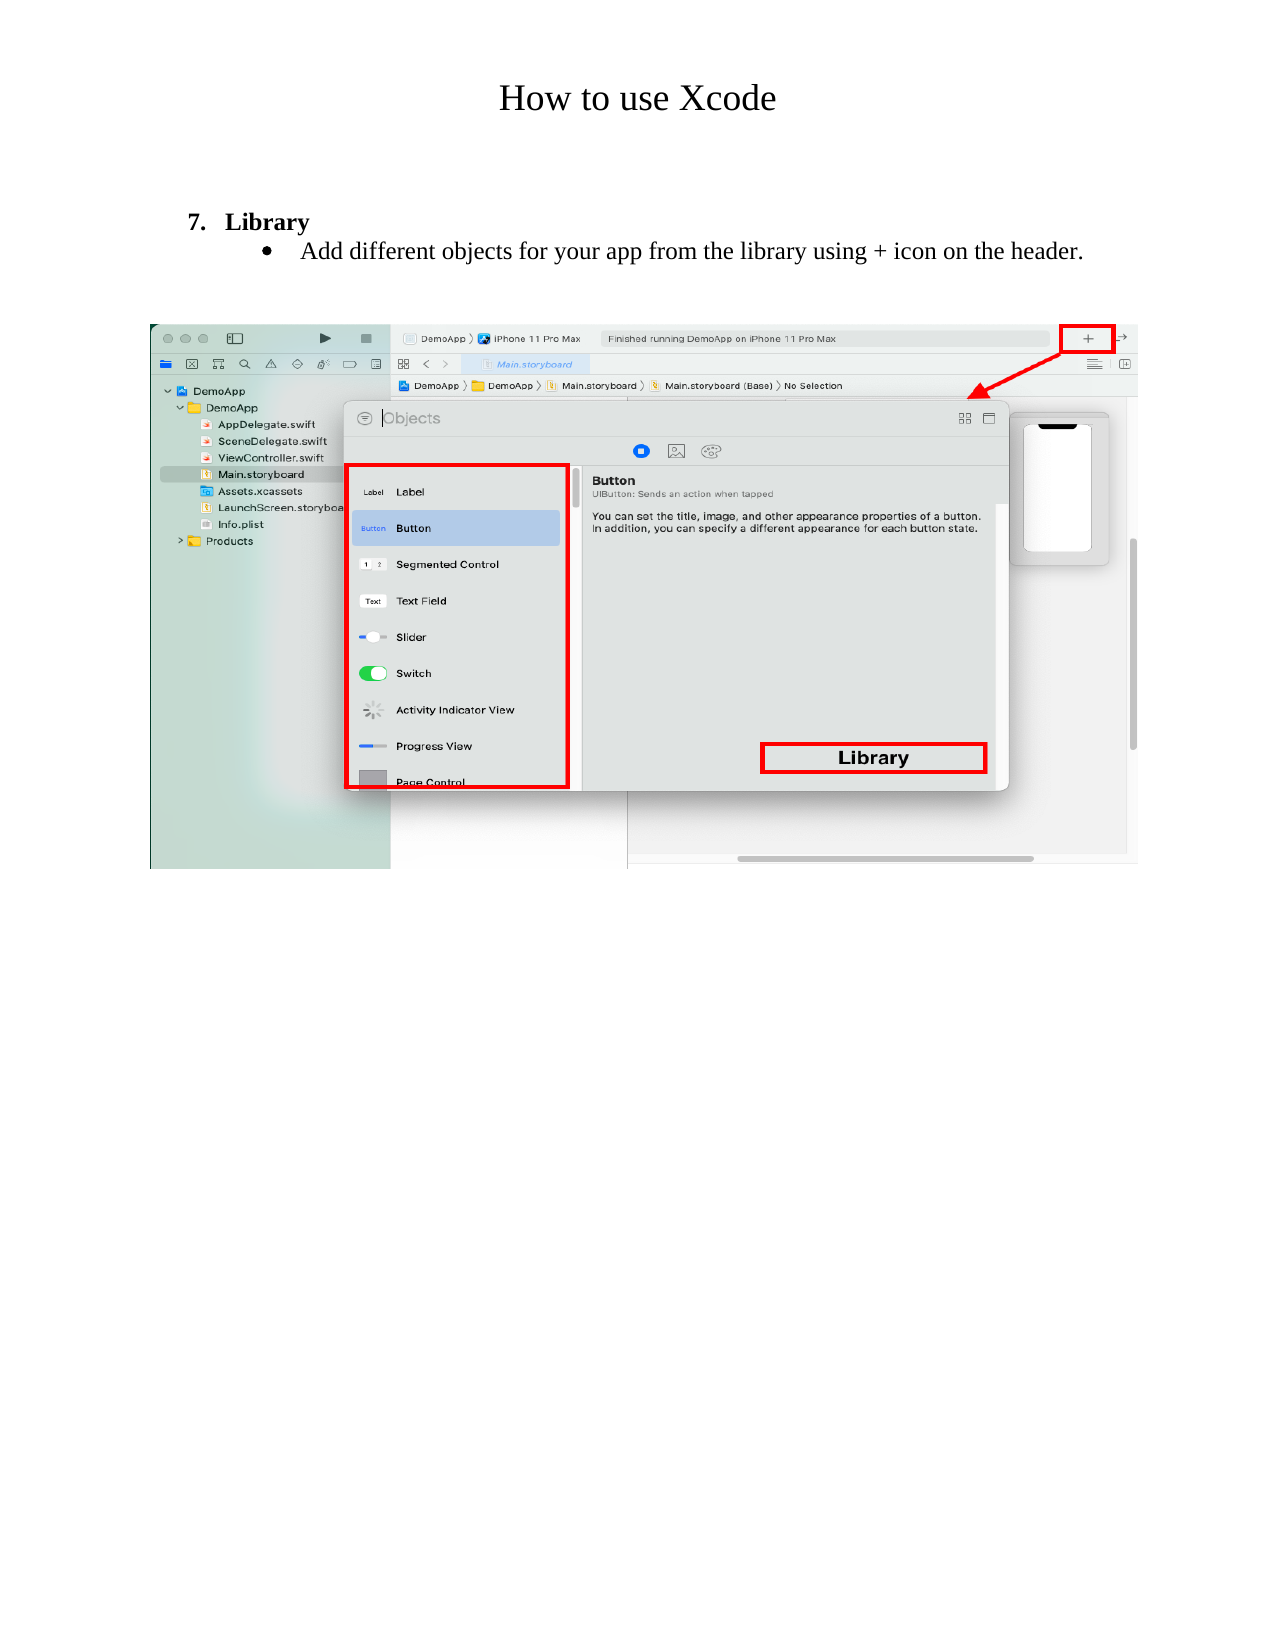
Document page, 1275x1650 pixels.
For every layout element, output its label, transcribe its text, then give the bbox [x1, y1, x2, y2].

list Library [187, 207, 1125, 236]
picture [150, 324, 1138, 869]
list Add different objects for your app from the library using + icon on the header. [262, 236, 1125, 265]
